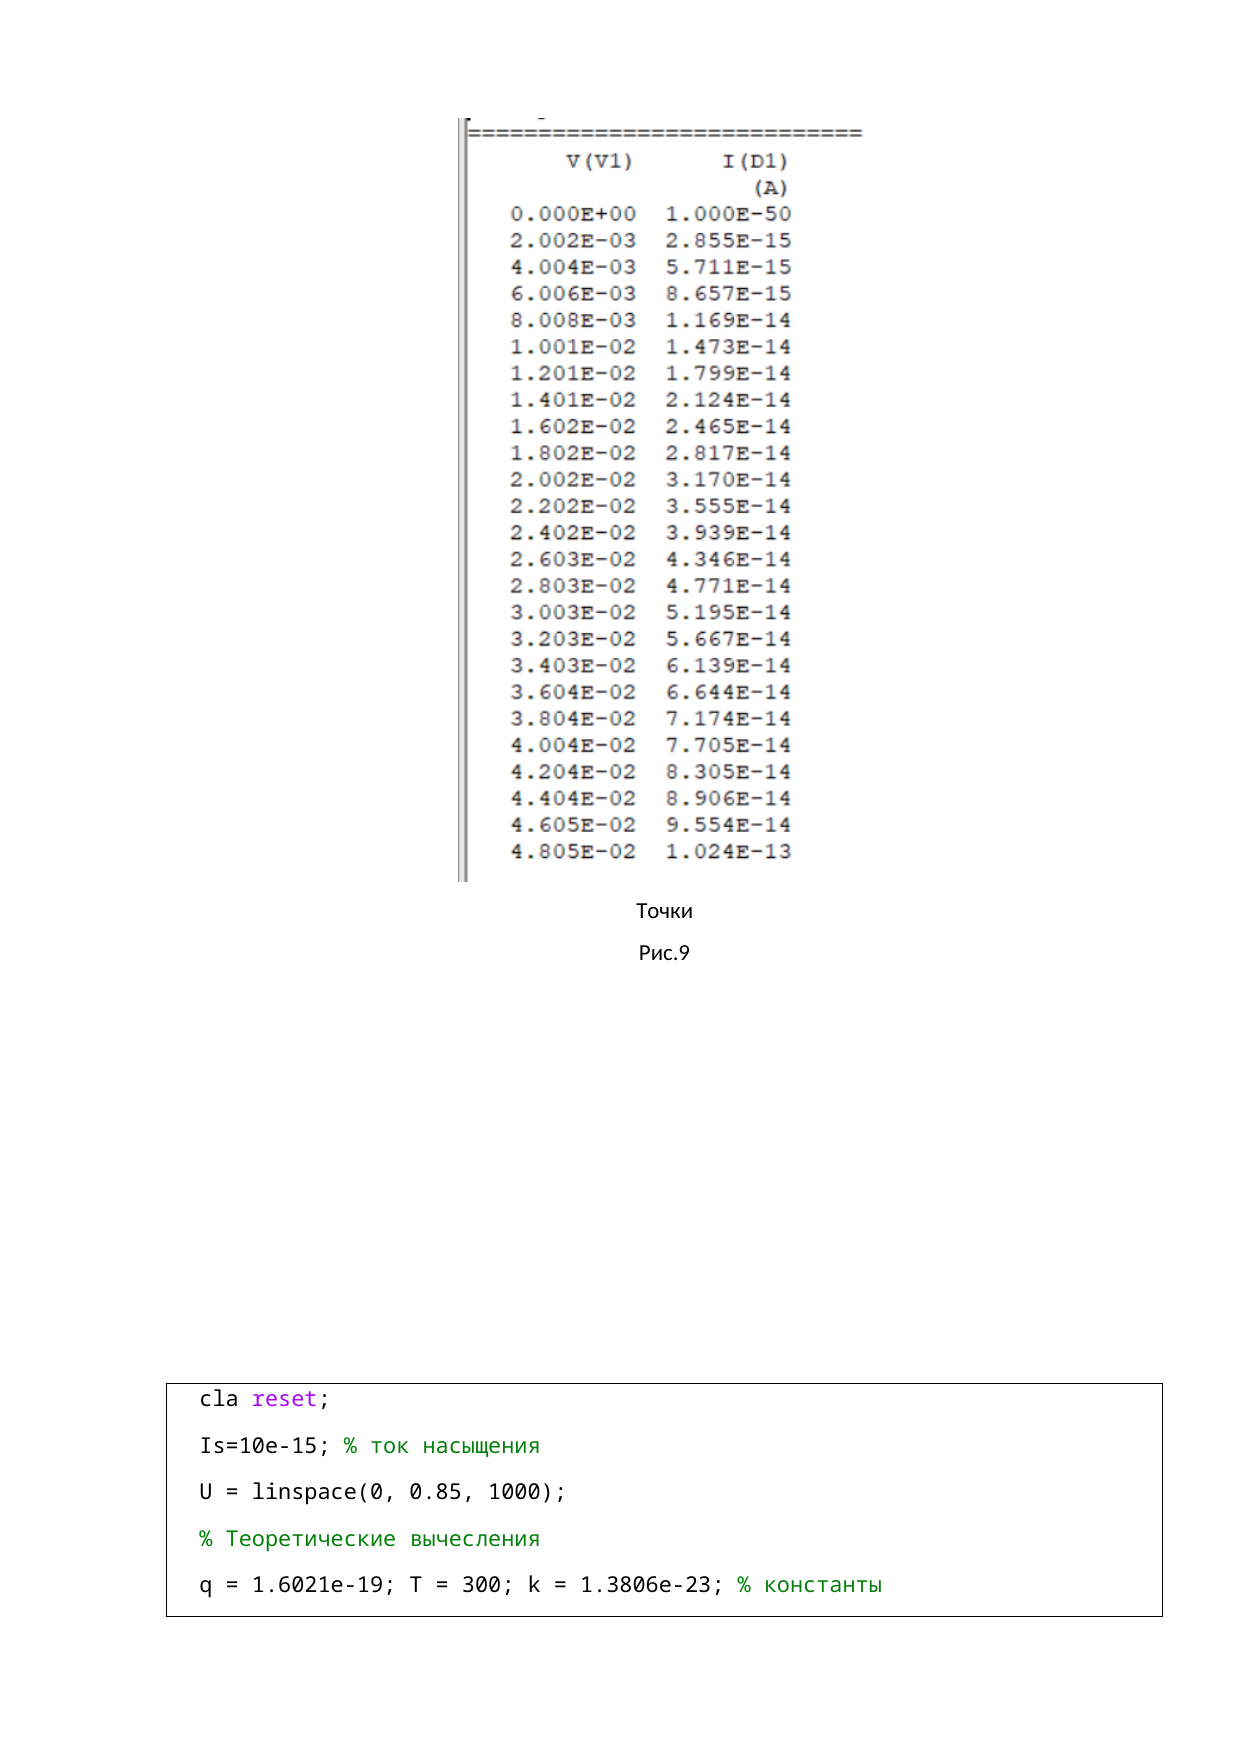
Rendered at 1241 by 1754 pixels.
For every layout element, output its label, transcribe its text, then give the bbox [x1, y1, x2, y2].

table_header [167, 1384, 1162, 1616]
picture [458, 118, 871, 882]
text Точки [177, 896, 1152, 924]
text Рис.9 [177, 938, 1152, 966]
